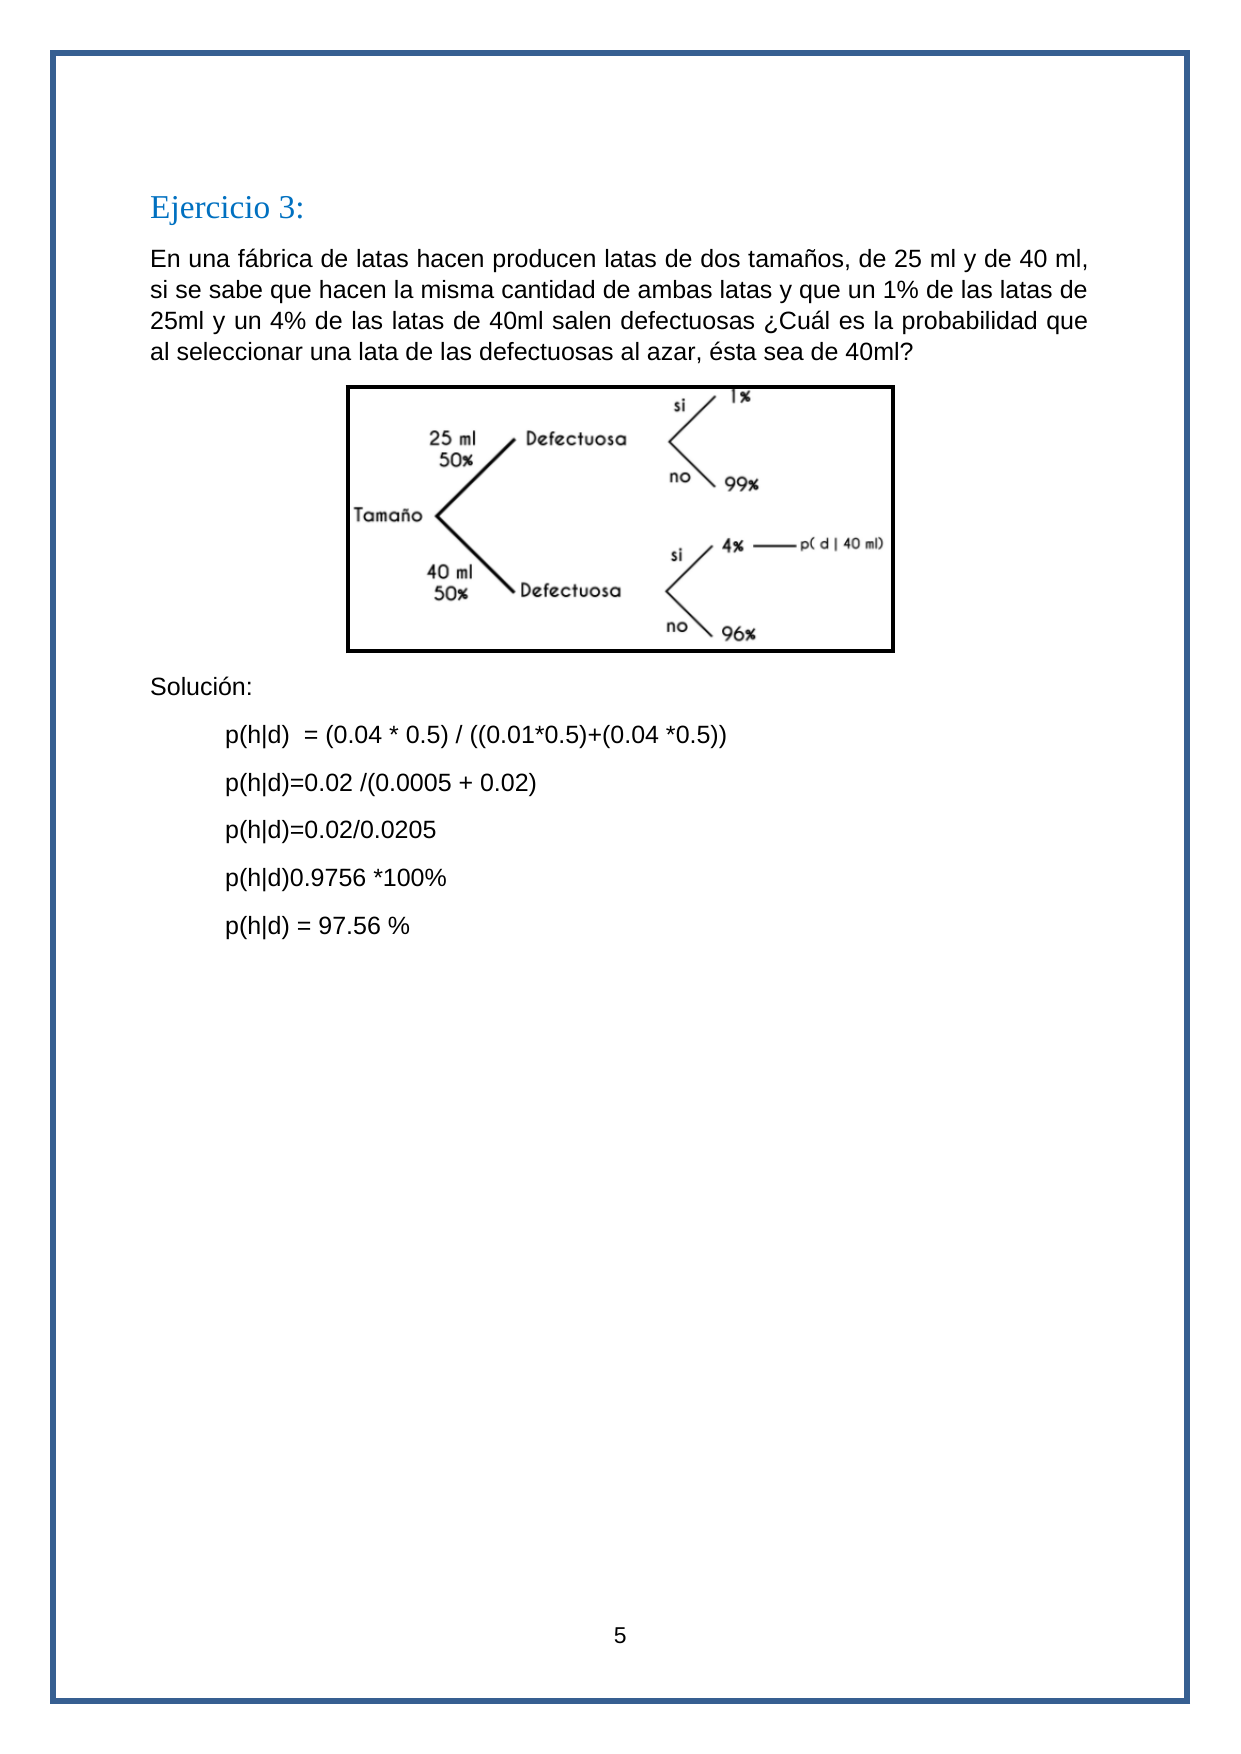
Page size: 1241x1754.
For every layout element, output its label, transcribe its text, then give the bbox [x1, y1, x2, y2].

text Solución: [150, 672, 1090, 701]
text En una fábrica de latas hacen producen latas de dos tamaños, de 25 ml y de 40 ml, si se sabe que hacen la misma cantidad de ambas latas y que un 1% de las latas de 25ml y un 4% de las latas de 40ml salen defectuosas ¿Cuál es la probabilidad que al seleccionar una lata de las defectuosas al azar, ésta sea de 40ml? [150, 244, 1090, 366]
text p(h|d) = (0.04 * 0.5) / ((0.01*0.5)+(0.04 *0.5)) [150, 720, 1090, 749]
text p(h|d)0.9756 *100% [150, 863, 1090, 892]
picture [350, 389, 891, 649]
text p(h|d)=0.02/0.0205 [150, 815, 1090, 844]
text p(h|d) = 97.56 % [150, 911, 1090, 939]
subtitle Ejercicio 3: [150, 187, 1090, 226]
text p(h|d)=0.02 /(0.0005 + 0.02) [150, 768, 1090, 796]
